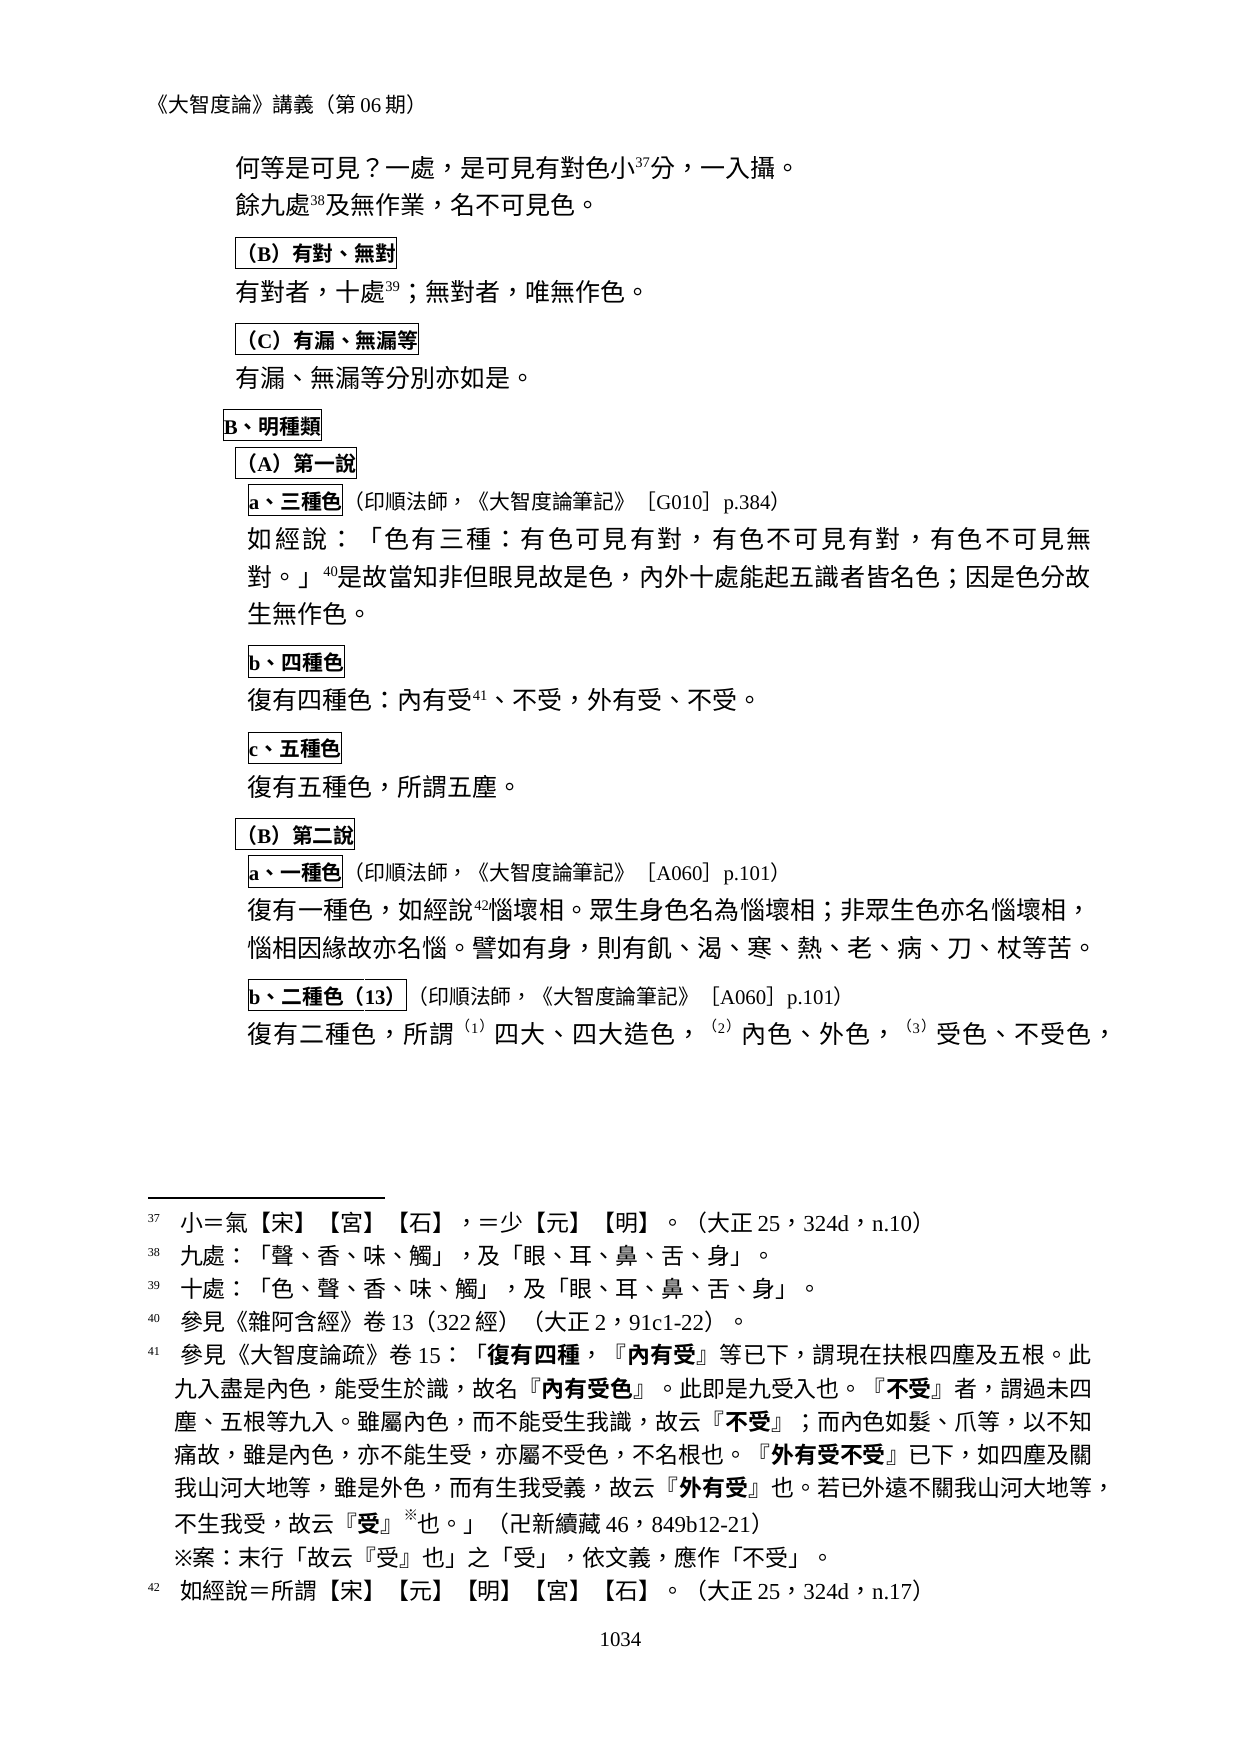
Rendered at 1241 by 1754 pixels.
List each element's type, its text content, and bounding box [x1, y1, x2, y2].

text b、四種色 [248, 643, 1092, 680]
text 復有一種色，如經說惱壞相。眾生身色名為惱壞相；非眾生色亦名惱壞相，惱相因緣故亦名惱。譬如有身，則有飢、渴、寒、熱、老、病、刀、杖等苦。 [248, 890, 1092, 965]
text 有漏、無漏等分別亦如是。 [235, 358, 1092, 395]
text 餘九處及無作業，名不可見色。 [235, 185, 1092, 223]
text B、明種類 [223, 406, 1092, 444]
text a、三種色（印順法師，《大智度論筆記》［G010］p.384） [248, 481, 1092, 519]
text 有對者，十處；無對者，唯無作色。 [235, 271, 1092, 309]
text b、二種色（13）（印順法師，《大智度論筆記》［A060］p.101） [248, 976, 1092, 1014]
text （C）有漏、無漏等 [235, 320, 1092, 358]
text 復有五種色，所謂五塵。 [248, 766, 1092, 804]
text （B）第二說 [235, 815, 1092, 853]
text 復有四種色：內有受、不受，外有受、不受。 [248, 680, 1092, 718]
text a、一種色（印順法師，《大智度論筆記》［A060］p.101） [248, 853, 1092, 890]
text 如經說：「色有三種：有色可見有對，有色不可見有對，有色不可見無對。」是故當知非但眼見故是色，內外十處能起五識者皆名色；因是色分故生無作色。 [248, 519, 1092, 631]
text c、五種色 [248, 729, 1092, 766]
text （B）有對、無對 [235, 234, 1092, 271]
text 何等是可見？一處，是可見有對色小分，一入攝。 [235, 148, 1092, 185]
text 復有二種色，所謂（1）四大、四大造色，（2）內色、外色，（3）受色、不受色，（4）繫色、不繫色，（5）有色能生罪、有色能生福，（6）業色、非業色，（7）業色、果色，（8）業色、報色，（9）果色、報色，（10）隱沒無記色、不隱沒無記色，（11）可見色、不可見色，（12）有對色、無對色，（13）有漏色、無漏色──如是等二種分別色。 [248, 1014, 1092, 1051]
text （A）第一說 [235, 444, 1092, 481]
